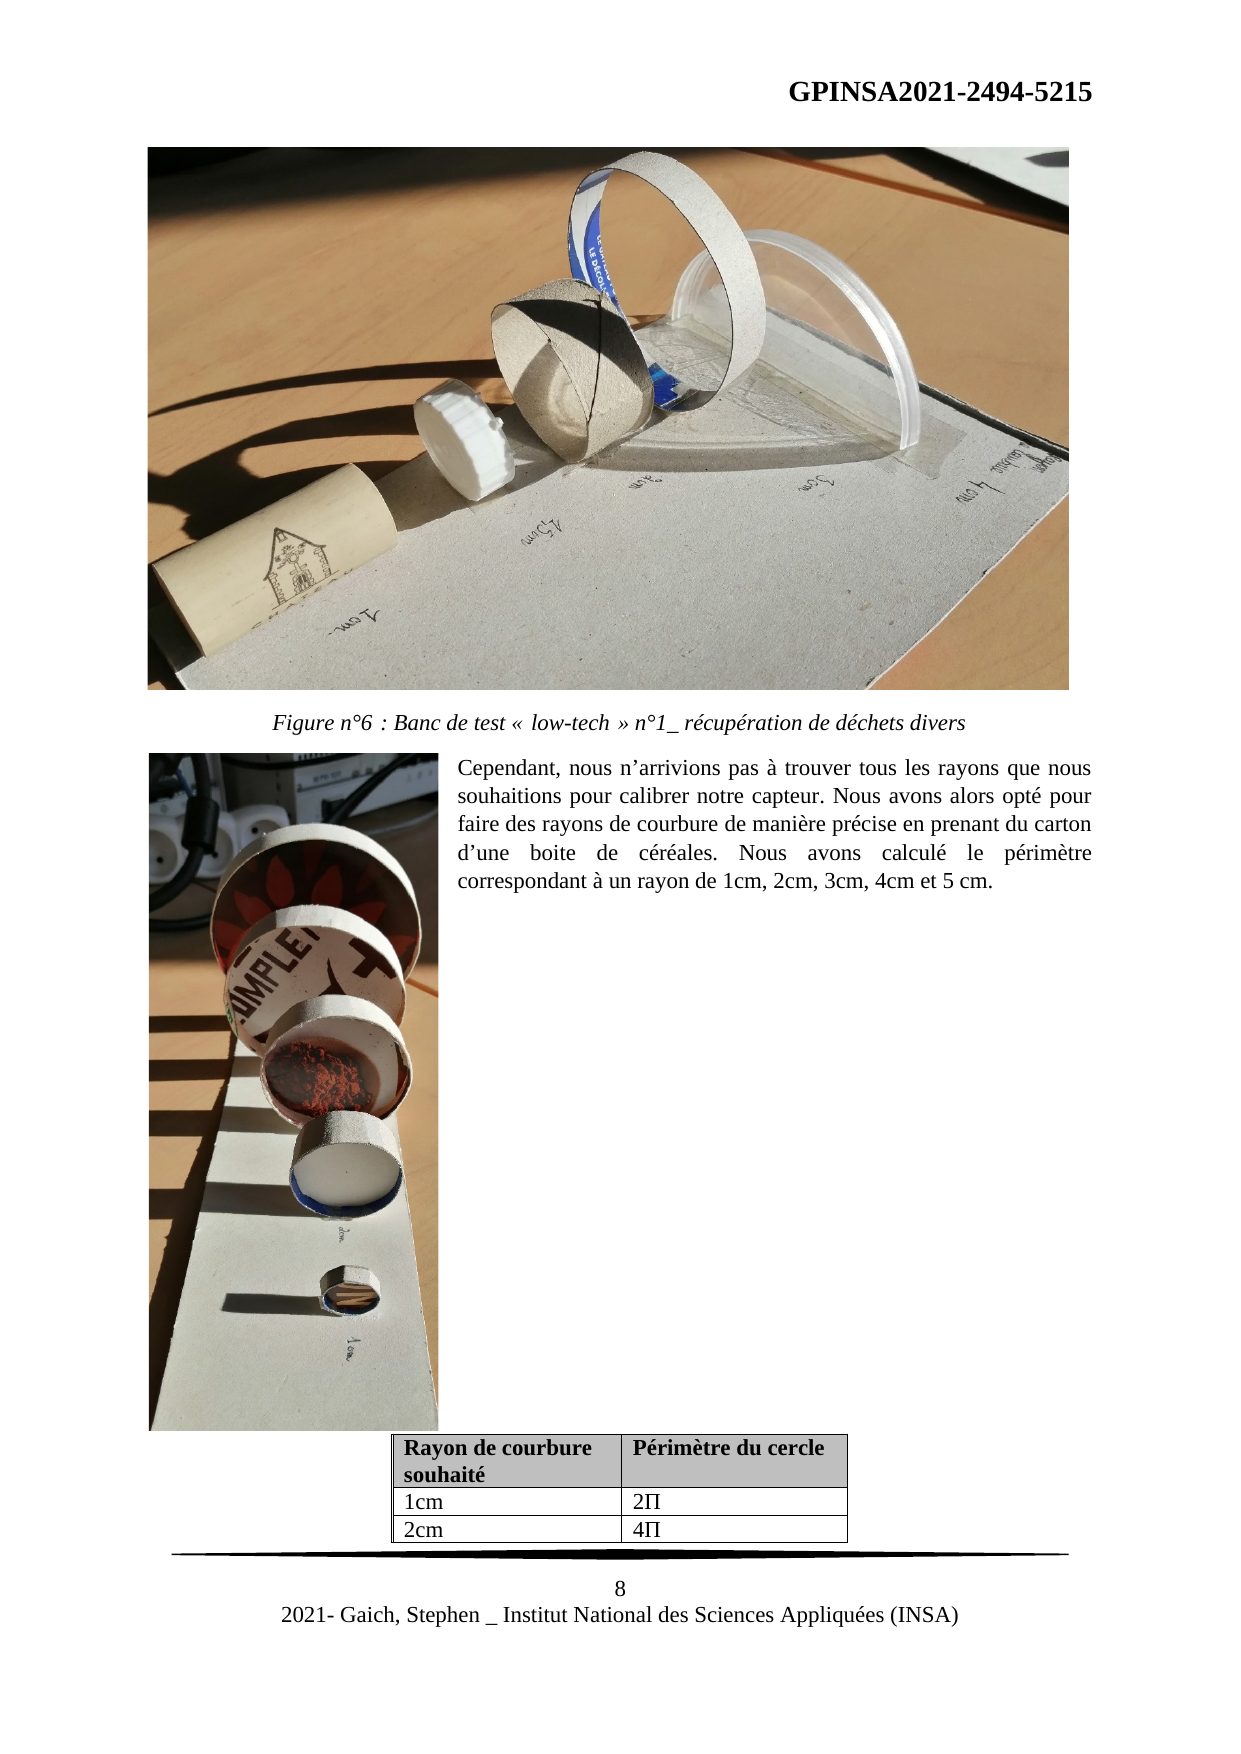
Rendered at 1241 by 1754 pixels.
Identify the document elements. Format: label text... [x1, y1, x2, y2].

table_header Rayon de courbure souhaité [394, 1435, 621, 1487]
picture [147, 753, 442, 1429]
table_cell 1cm [394, 1488, 621, 1514]
text Cependant, nous n’arrivions pas à trouver tous les rayons que nous souhaitions pour calibrer notre capteur. Nous avons alors opté pour faire des rayons de courbure de manière précise en prenant du carton d’une boite de céréales. Nous avons calculé le périmètre correspondant à un rayon de 1cm, 2cm, 3cm, 4cm et 5 cm. [442, 754, 1093, 894]
table_header Périmètre du cercle [622, 1435, 847, 1487]
text Figure n°6 : Banc de test « low-tech » n°1_ récupération de déchets divers [148, 708, 1093, 735]
table_cell 2cm [394, 1516, 621, 1542]
table_cell 2Π [622, 1488, 847, 1514]
table_cell 4Π [622, 1516, 847, 1542]
picture [147, 147, 1069, 690]
